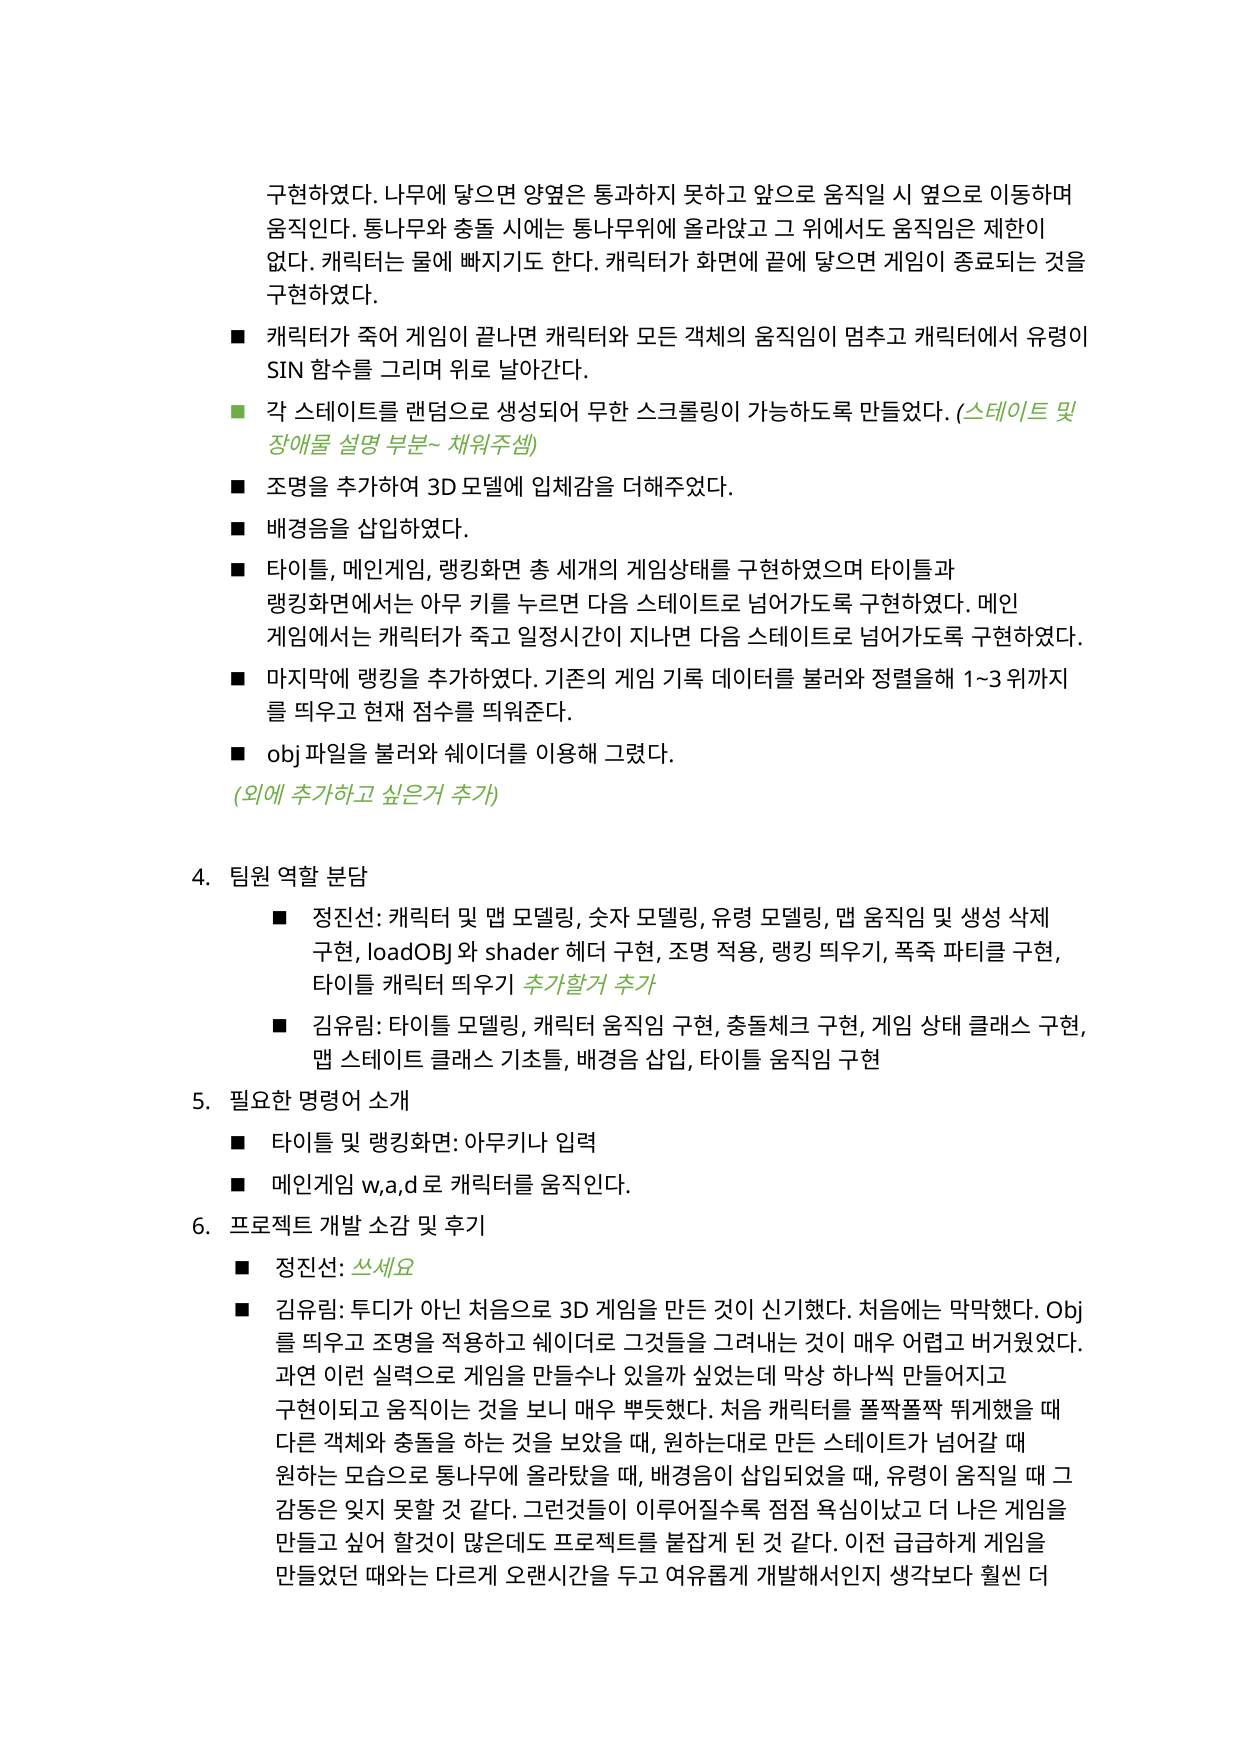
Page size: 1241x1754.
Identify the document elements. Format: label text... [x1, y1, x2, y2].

list 프로젝트 개발 소감 및 후기 [192, 1208, 1090, 1242]
list 정진선: 쓰세요 [233, 1250, 1090, 1283]
list 배경음을 삽입하였다. [229, 510, 1090, 544]
list 필요한 명령어 소개 [192, 1083, 1090, 1117]
list 마지막에 랭킹을 추가하였다. 기존의 게임 기록 데이터를 불러와 정렬을해 1~3위까지 를 띄우고 현재 점수를 띄워준다. [229, 660, 1090, 727]
list 김유림: 타이틀 모델링, 캐릭터 움직임 구현, 충돌체크 구현, 게임 상태 클래스 구현, 맵 스테이트 클래스 기초틀, 배경음 삽입, 타이틀 움직임 구현 [271, 1008, 1090, 1075]
list 정진선: 캐릭터 및 맵 모델링, 숫자 모델링, 유령 모델링, 맵 움직임 및 생성 삭제 구현, loadOBJ와 shader 헤더 구현, 조명 적용, 랭킹 띄우기, 폭죽 파티클 구현, 타이틀 캐릭터 띄우기 추가할거 추가 [271, 900, 1090, 1000]
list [229, 177, 1090, 311]
list obj파일을 불러와 쉐이더를 이용해 그렸다. [229, 735, 1090, 769]
text (외에 추가하고 싶은거 추가) [229, 777, 1090, 810]
list 조명을 추가하여 3D모델에 입체감을 더해주었다. [229, 469, 1090, 502]
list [233, 1292, 1090, 1591]
list 메인게임 w,a,d로 캐릭터를 움직인다. [229, 1167, 1090, 1200]
list 타이틀 및 랭킹화면: 아무키나 입력 [229, 1125, 1090, 1158]
list 타이틀, 메인게임, 랭킹화면 총 세개의 게임상태를 구현하였으며 타이틀과 랭킹화면에서는 아무 키를 누르면 다음 스테이트로 넘어가도록 구현하였다. 메인 게임에서는 캐릭터가 죽고 일정시간이 지나면 다음 스테이트로 넘어가도록 구현하였다. [229, 552, 1090, 652]
list 팀원 역할 분담 [192, 858, 1090, 892]
list 캐릭터가 죽어 게임이 끝나면 캐릭터와 모든 객체의 움직임이 멈추고 캐릭터에서 유령이 SIN 함수를 그리며 위로 날아간다. [229, 319, 1090, 385]
list 각 스테이트를 랜덤으로 생성되어 무한 스크롤링이 가능하도록 만들었다. (스테이트 및 장애물 설명 부분~ 채워주셈) [229, 394, 1090, 460]
